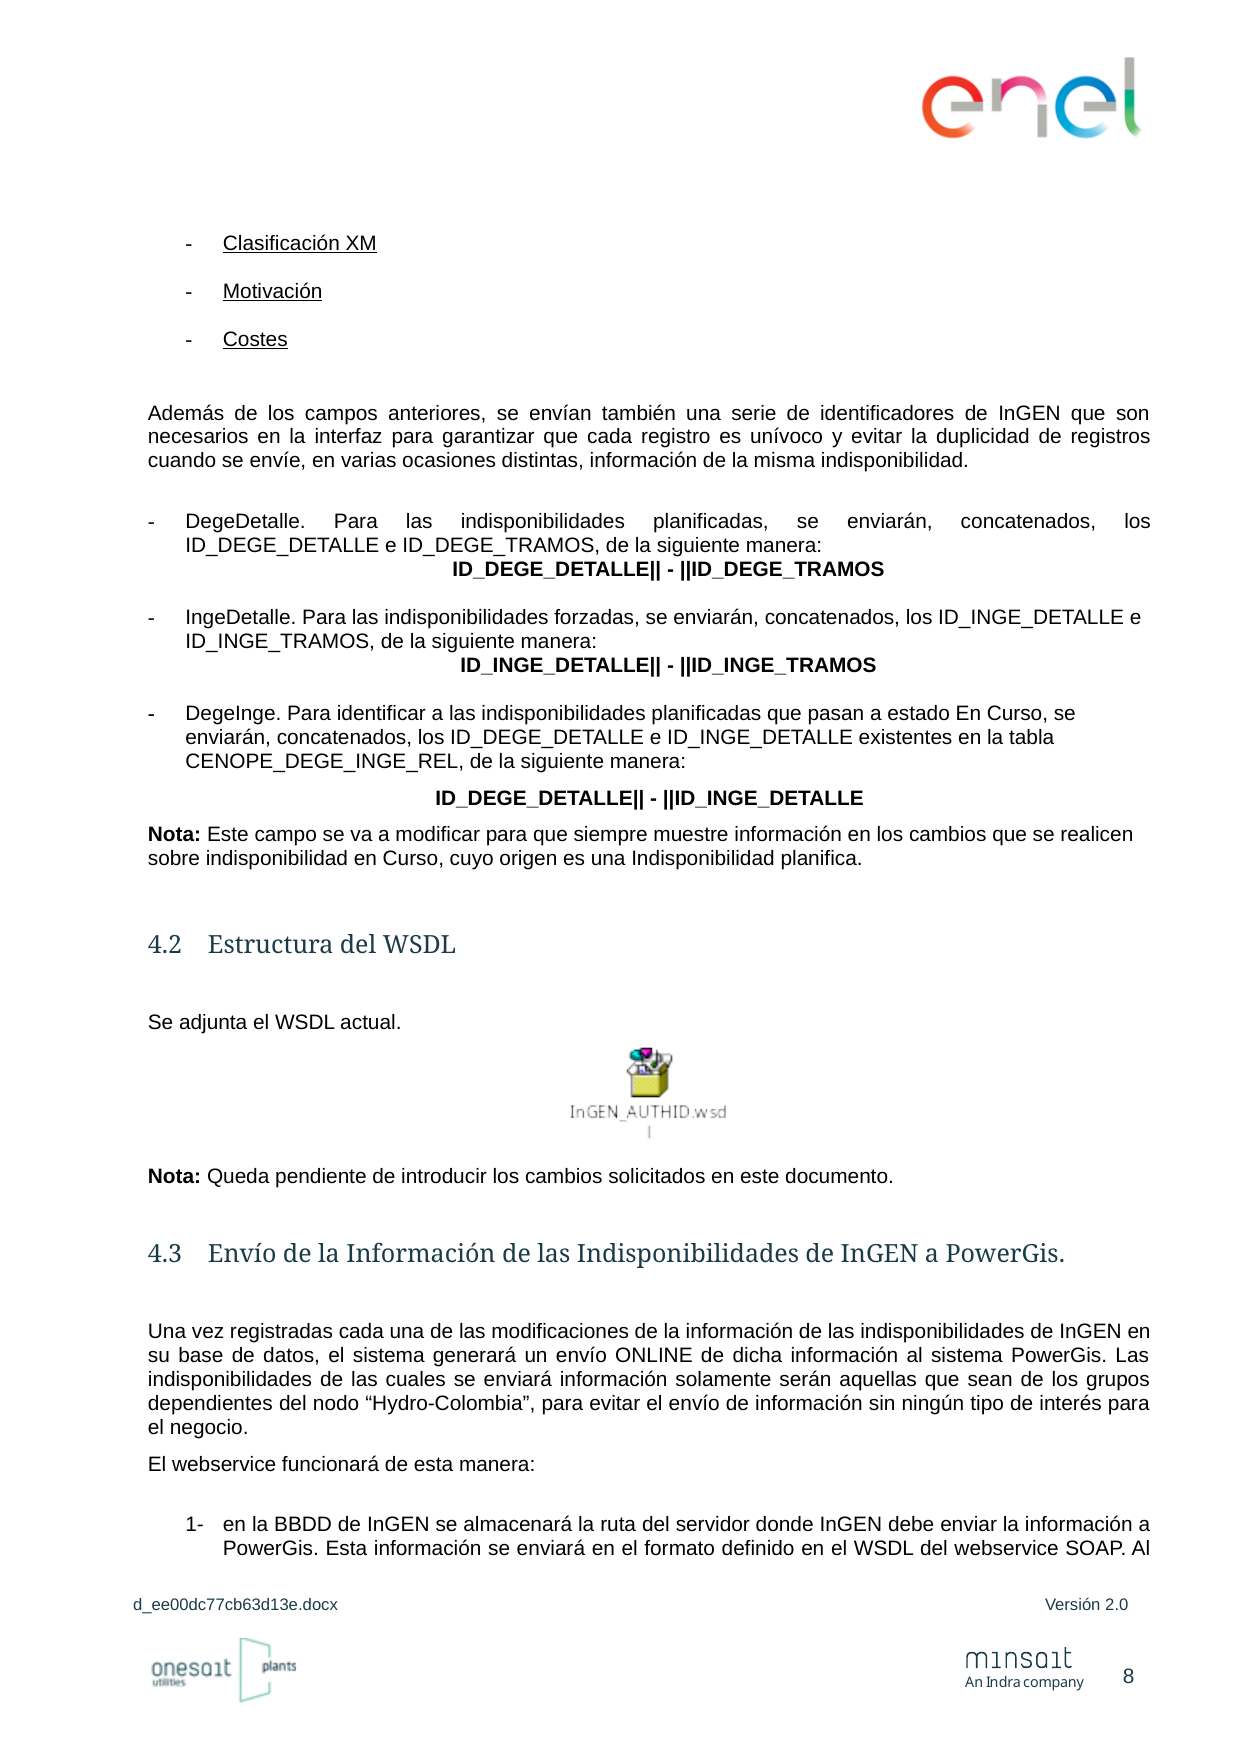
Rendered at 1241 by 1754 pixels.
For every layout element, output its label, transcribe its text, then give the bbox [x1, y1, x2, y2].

list Costes [185, 327, 1152, 351]
text ID_DEGE_DETALLE|| - ||ID_INGE_DETALLE [148, 785, 1152, 809]
text Nota: Este campo se va a modificar para que siempre muestre información en los cambios que se realicen sobre indisponibilidad en Curso, cuyo origen es una Indisponibilidad planifica. [148, 822, 1152, 870]
subtitle Envío de la Información de las Indisponibilidades de InGEN a PowerGis. [148, 1236, 1152, 1270]
text Nota: Queda pendiente de introducir los cambios solicitados en este documento. [148, 1164, 1152, 1188]
subtitle Estructura del WSDL [148, 927, 1152, 961]
text Una vez registradas cada una de las modificaciones de la información de las indisponibilidades de InGEN en su base de datos, el sistema generará un envío ONLINE de dicha información al sistema PowerGis. Las indisponibilidades de las cuales se enviará información solamente serán aquellas que sean de los grupos dependientes del nodo “Hydro-Colombia”, para evitar el envío de información sin ningún tipo de interés para el negocio. [148, 1319, 1152, 1439]
list DegeDetalle. Para las indisponibilidades planificadas, se enviarán, concatenados, los ID_DEGE_DETALLE e ID_DEGE_TRAMOS, de la siguiente manera: [148, 509, 1152, 557]
list IngeDetalle. Para las indisponibilidades forzadas, se enviarán, concatenados, los ID_INGE_DETALLE e ID_INGE_TRAMOS, de la siguiente manera: [148, 605, 1152, 653]
picture [147, 1638, 297, 1706]
text Se adjunta el WSDL actual. [148, 1010, 1152, 1034]
list DegeInge. Para identificar a las indisponibilidades planificadas que pasan a estado En Curso, se enviarán, concatenados, los ID_DEGE_DETALLE e ID_INGE_DETALLE existentes en la tabla CENOPE_DEGE_INGE_REL, de la siguiente manera: [148, 701, 1152, 773]
text El webservice funcionará de esta manera: [148, 1451, 1152, 1475]
list Clasificación XM [185, 231, 1152, 255]
list ID_DEGE_DETALLE|| - ||ID_DEGE_TRAMOS [185, 557, 1152, 581]
list Motivación [185, 279, 1152, 303]
list ID_INGE_DETALLE|| - ||ID_INGE_TRAMOS [185, 653, 1152, 677]
text Además de los campos anteriores, se envían también una serie de identificadores de InGEN que son necesarios en la interfaz para garantizar que cada registro es unívoco y evitar la duplicidad de registros cuando se envíe, en varias ocasiones distintas, información de la misma indisponibilidad. [148, 400, 1152, 472]
picture [917, 50, 1152, 144]
